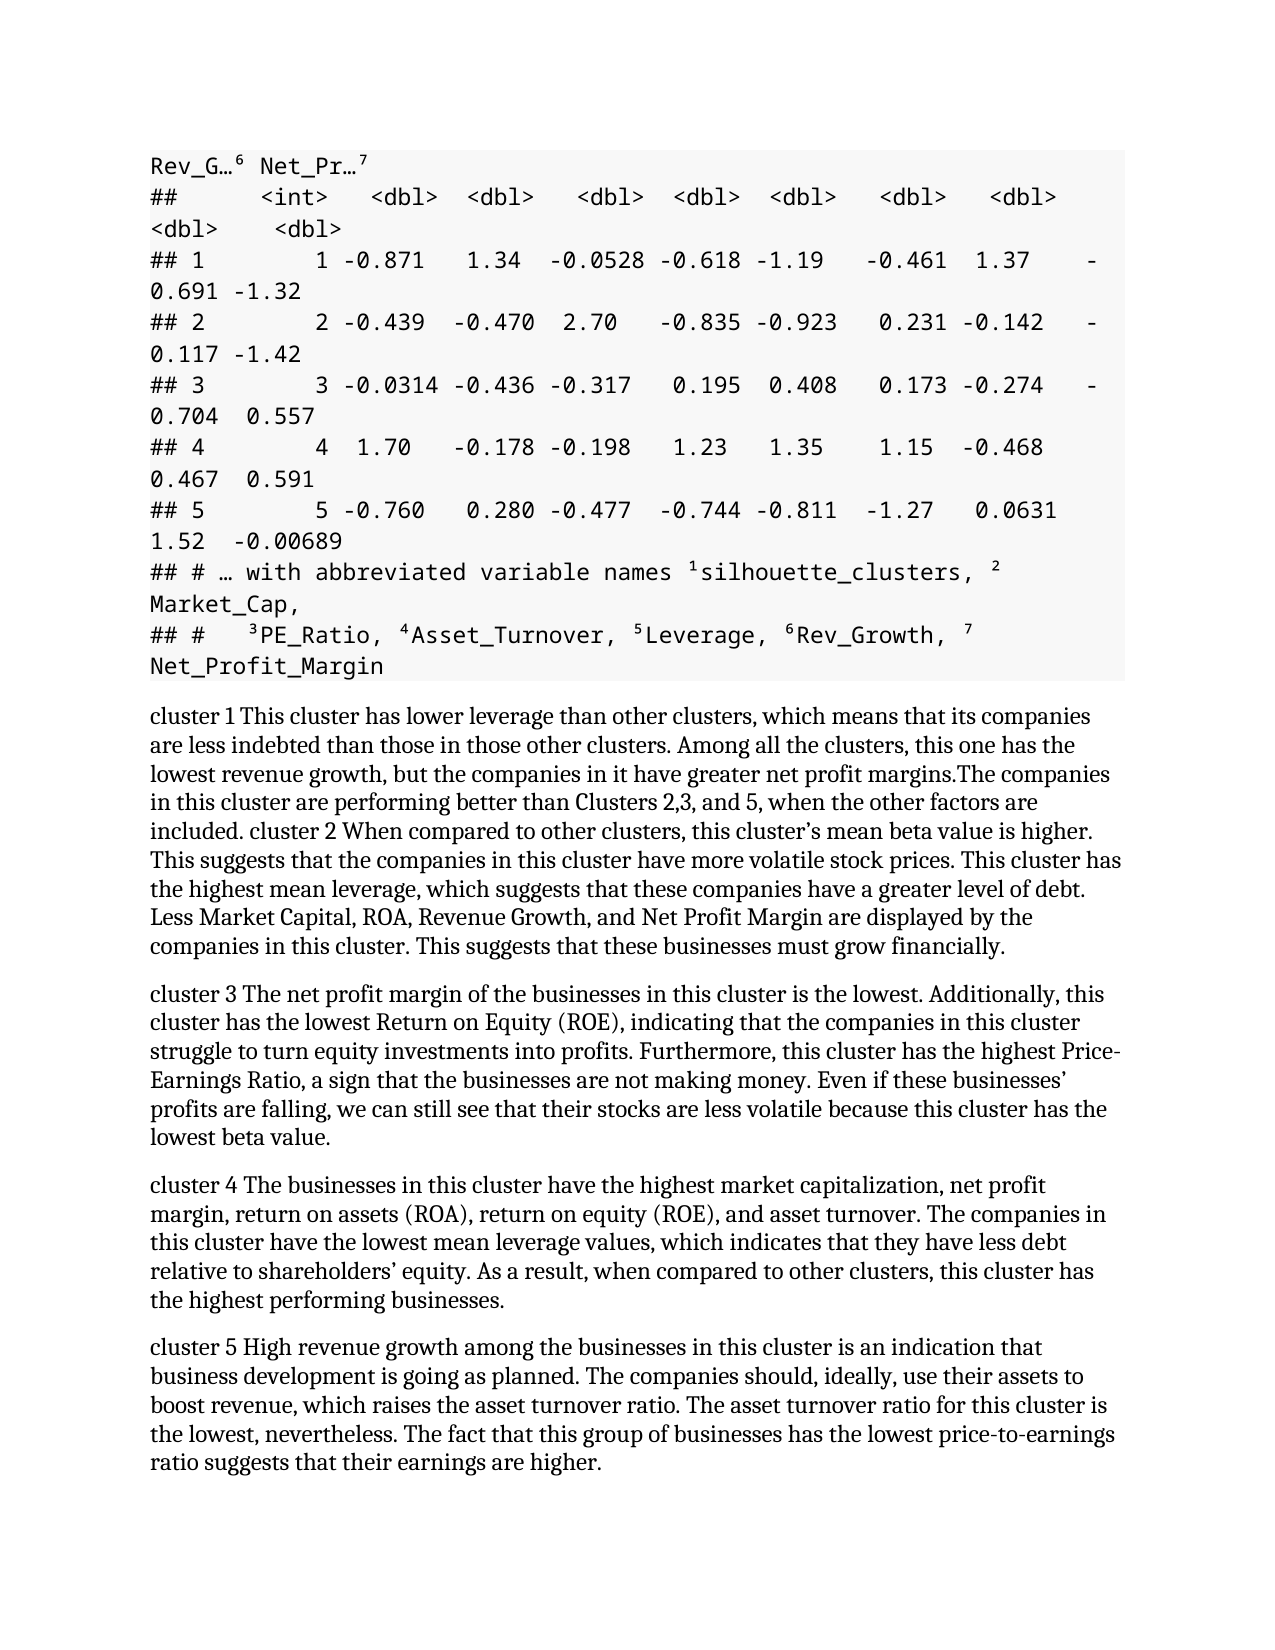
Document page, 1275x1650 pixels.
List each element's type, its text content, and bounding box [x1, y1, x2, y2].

text cluster 4 The businesses in this cluster have the highest market capitalization, net profit margin, return on assets (ROA), return on equity (ROE), and asset turnover. The companies in this cluster have the lowest mean leverage values, which indicates that they have less debt relative to shareholders’ equity. As a result, when compared to other clusters, this cluster has the highest performing businesses. [150, 1171, 1125, 1314]
text cluster 3 The net profit margin of the businesses in this cluster is the lowest. Additionally, this cluster has the lowest Return on Equity (ROE), indicating that the companies in this cluster struggle to turn equity investments into profits. Furthermore, this cluster has the highest Price-Earnings Ratio, a sign that the businesses are not making money. Even if these businesses’ profits are falling, we can still see that their stocks are less volatile because this cluster has the lowest beta value. [150, 979, 1125, 1152]
text cluster 1 This cluster has lower leverage than other clusters, which means that its companies are less indebted than those in those other clusters. Among all the clusters, this one has the lowest revenue growth, but the companies in it have greater net profit margins.The companies in this cluster are performing better than Clusters 2,3, and 5, when the other factors are included. cluster 2 When compared to other clusters, this cluster’s mean beta value is higher. This suggests that the companies in this cluster have more volatile stock prices. This cluster has the highest mean leverage, which suggests that these companies have a greater level of debt. Less Market Capital, ROA, Revenue Growth, and Net Profit Margin are displayed by the companies in this cluster. This suggests that these businesses must grow financially. [150, 702, 1125, 961]
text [150, 150, 1125, 681]
text cluster 5 High revenue growth among the businesses in this cluster is an indication that business development is going as planned. The companies should, ideally, use their assets to boost revenue, which raises the asset turnover ratio. The asset turnover ratio for this cluster is the lowest, nevertheless. The fact that this group of businesses has the lowest price-to-earnings ratio suggests that their earnings are higher. [150, 1333, 1125, 1477]
